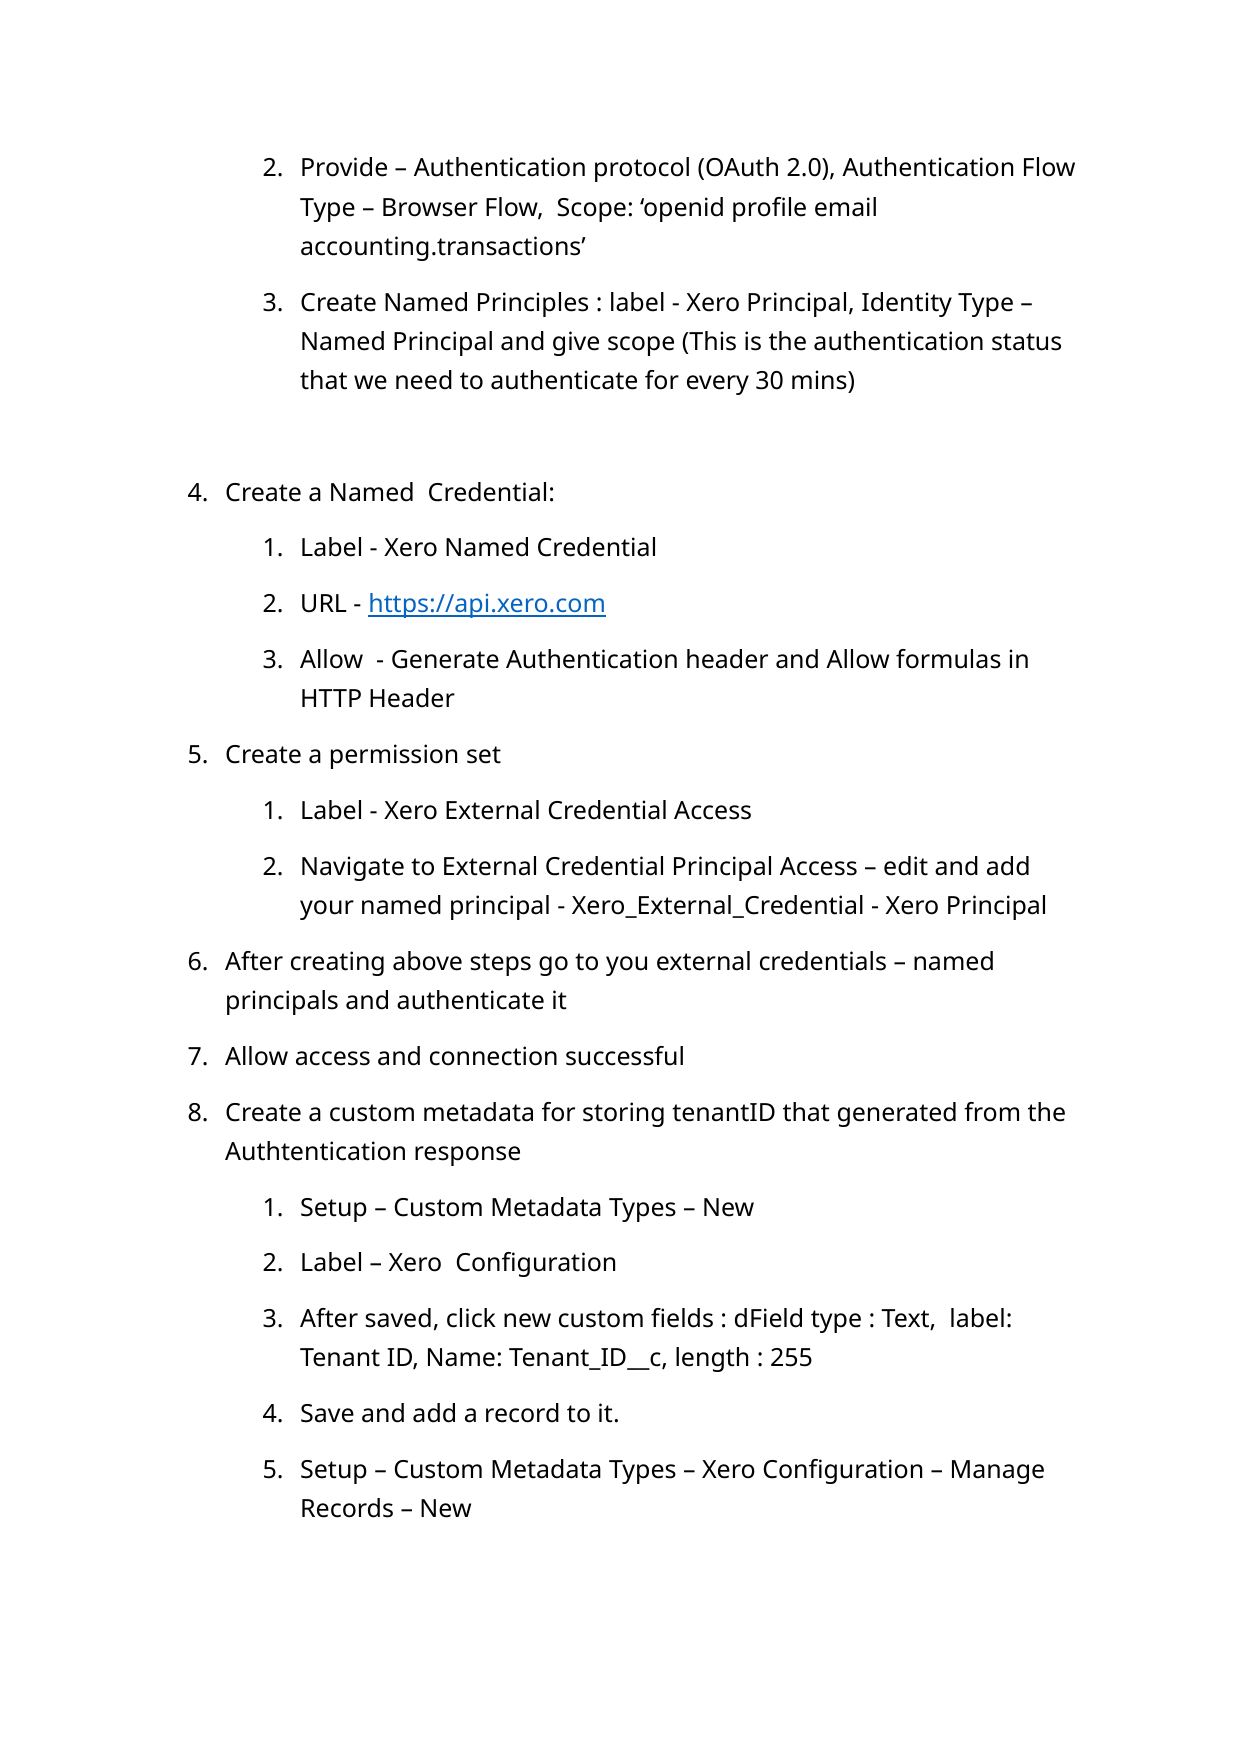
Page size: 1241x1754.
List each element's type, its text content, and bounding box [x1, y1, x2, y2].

list Provide – Authentication protocol (OAuth 2.0), Authentication Flow Type – Browser Flow, Scope: ‘openid profile email accounting.transactions’ [262, 150, 1090, 262]
list Save and add a record to it. [262, 1396, 1090, 1430]
list Setup – Custom Metadata Types – Xero Configuration – Manage Records – New [262, 1452, 1090, 1525]
list Create a custom metadata for storing tenantID that generated from the Authtentication response [187, 1094, 1090, 1167]
list Create a permission set [187, 737, 1090, 771]
list Label - Xero External Credential Access [262, 792, 1090, 827]
list Create a Named Credential: [187, 474, 1090, 508]
list Allow access and connection successful [187, 1038, 1090, 1072]
list After creating above steps go to you external credentials – named principals and authenticate it [187, 943, 1090, 1017]
list Setup – Custom Metadata Types – New [262, 1189, 1090, 1223]
list URL - https://api.xero.com [262, 586, 1090, 620]
list After saved, click new custom fields : dField type : Text, label: Tenant ID, Name: Tenant_ID__c, length : 255 [262, 1301, 1090, 1374]
list Label - Xero Named Credential [262, 530, 1090, 564]
list Label – Xero Configuration [262, 1245, 1090, 1279]
list Navigate to External Credential Principal Access – edit and add your named principal - Xero_External_Credential - Xero Principal [262, 848, 1090, 922]
list Allow - Generate Authentication header and Allow formulas in HTTP Header [262, 642, 1090, 715]
list Create Named Principles : label - Xero Principal, Identity Type – Named Principal and give scope (This is the authentication status that we need to authenticate for every 30 mins) [262, 284, 1090, 397]
